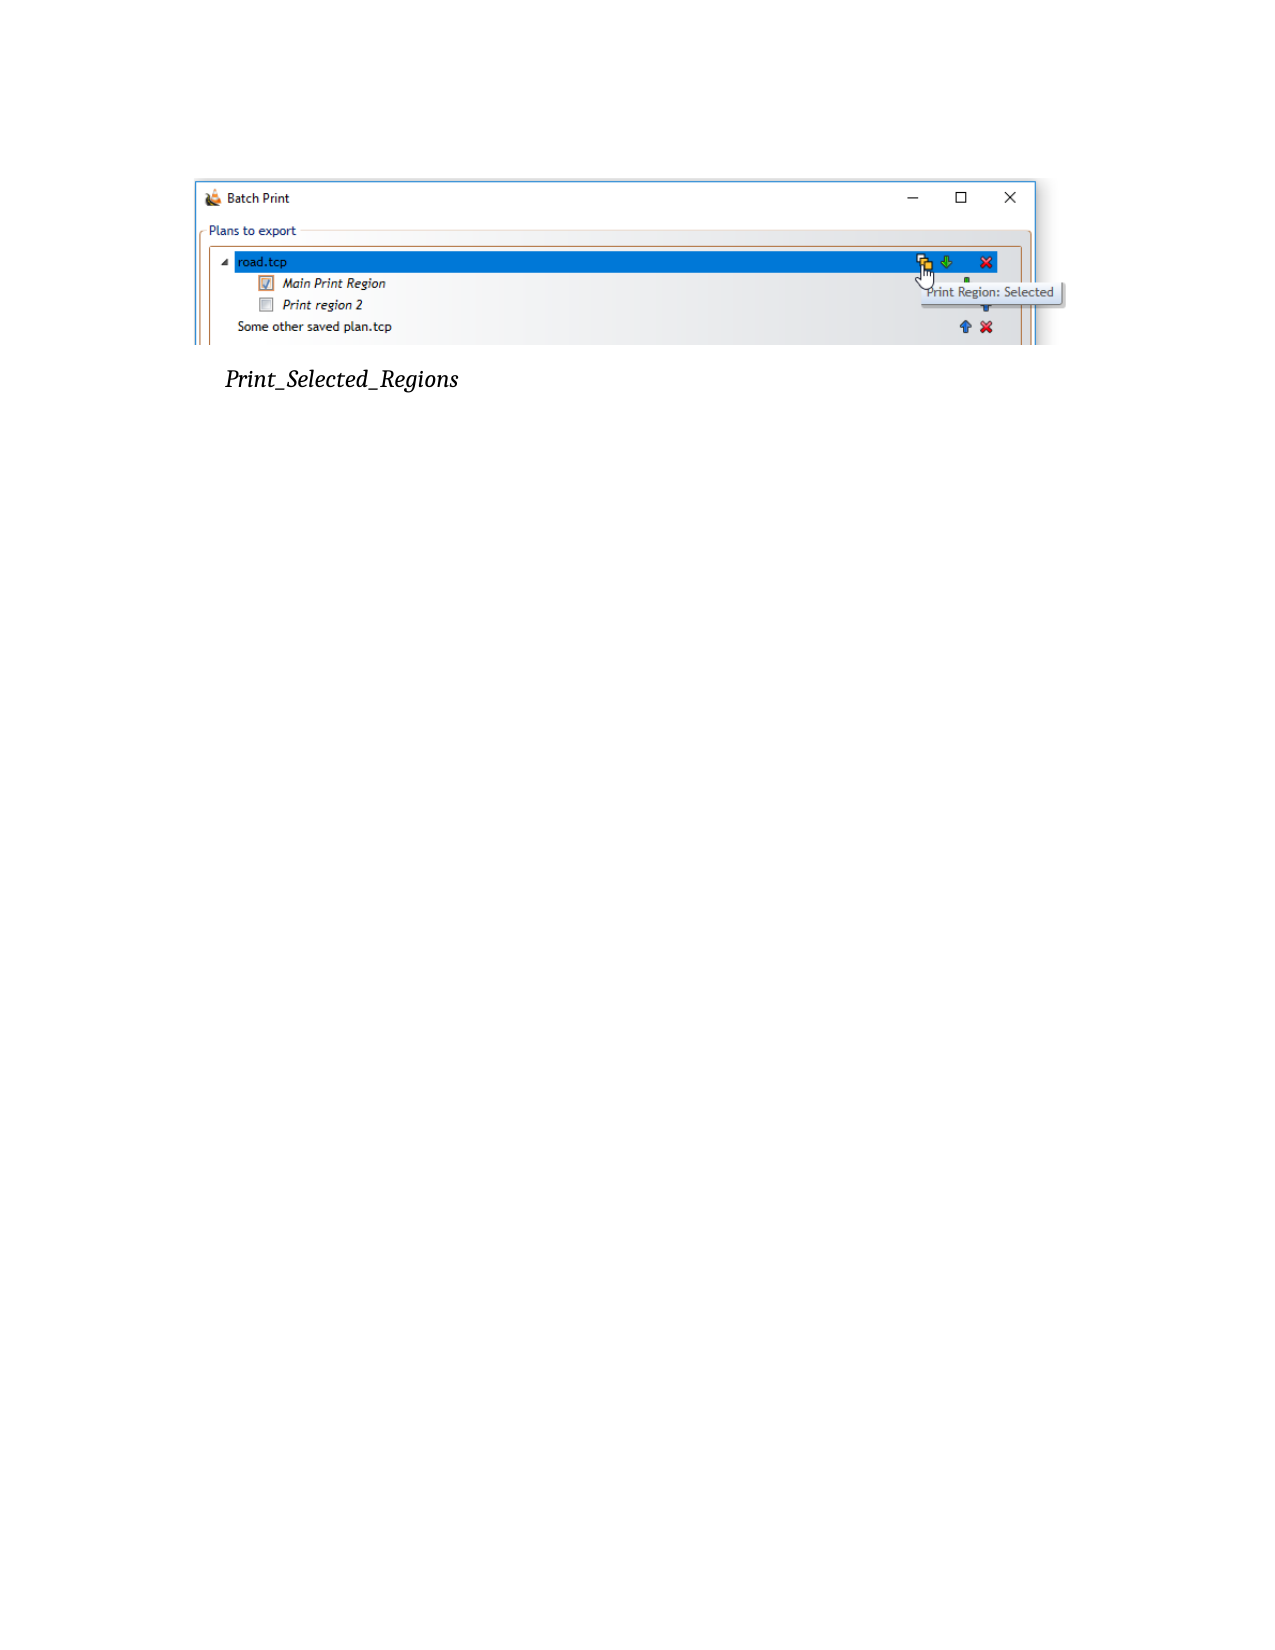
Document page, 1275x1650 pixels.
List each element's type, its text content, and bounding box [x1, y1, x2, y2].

list Print_Selected_Regions [175, 365, 1125, 394]
picture [193, 178, 1069, 345]
